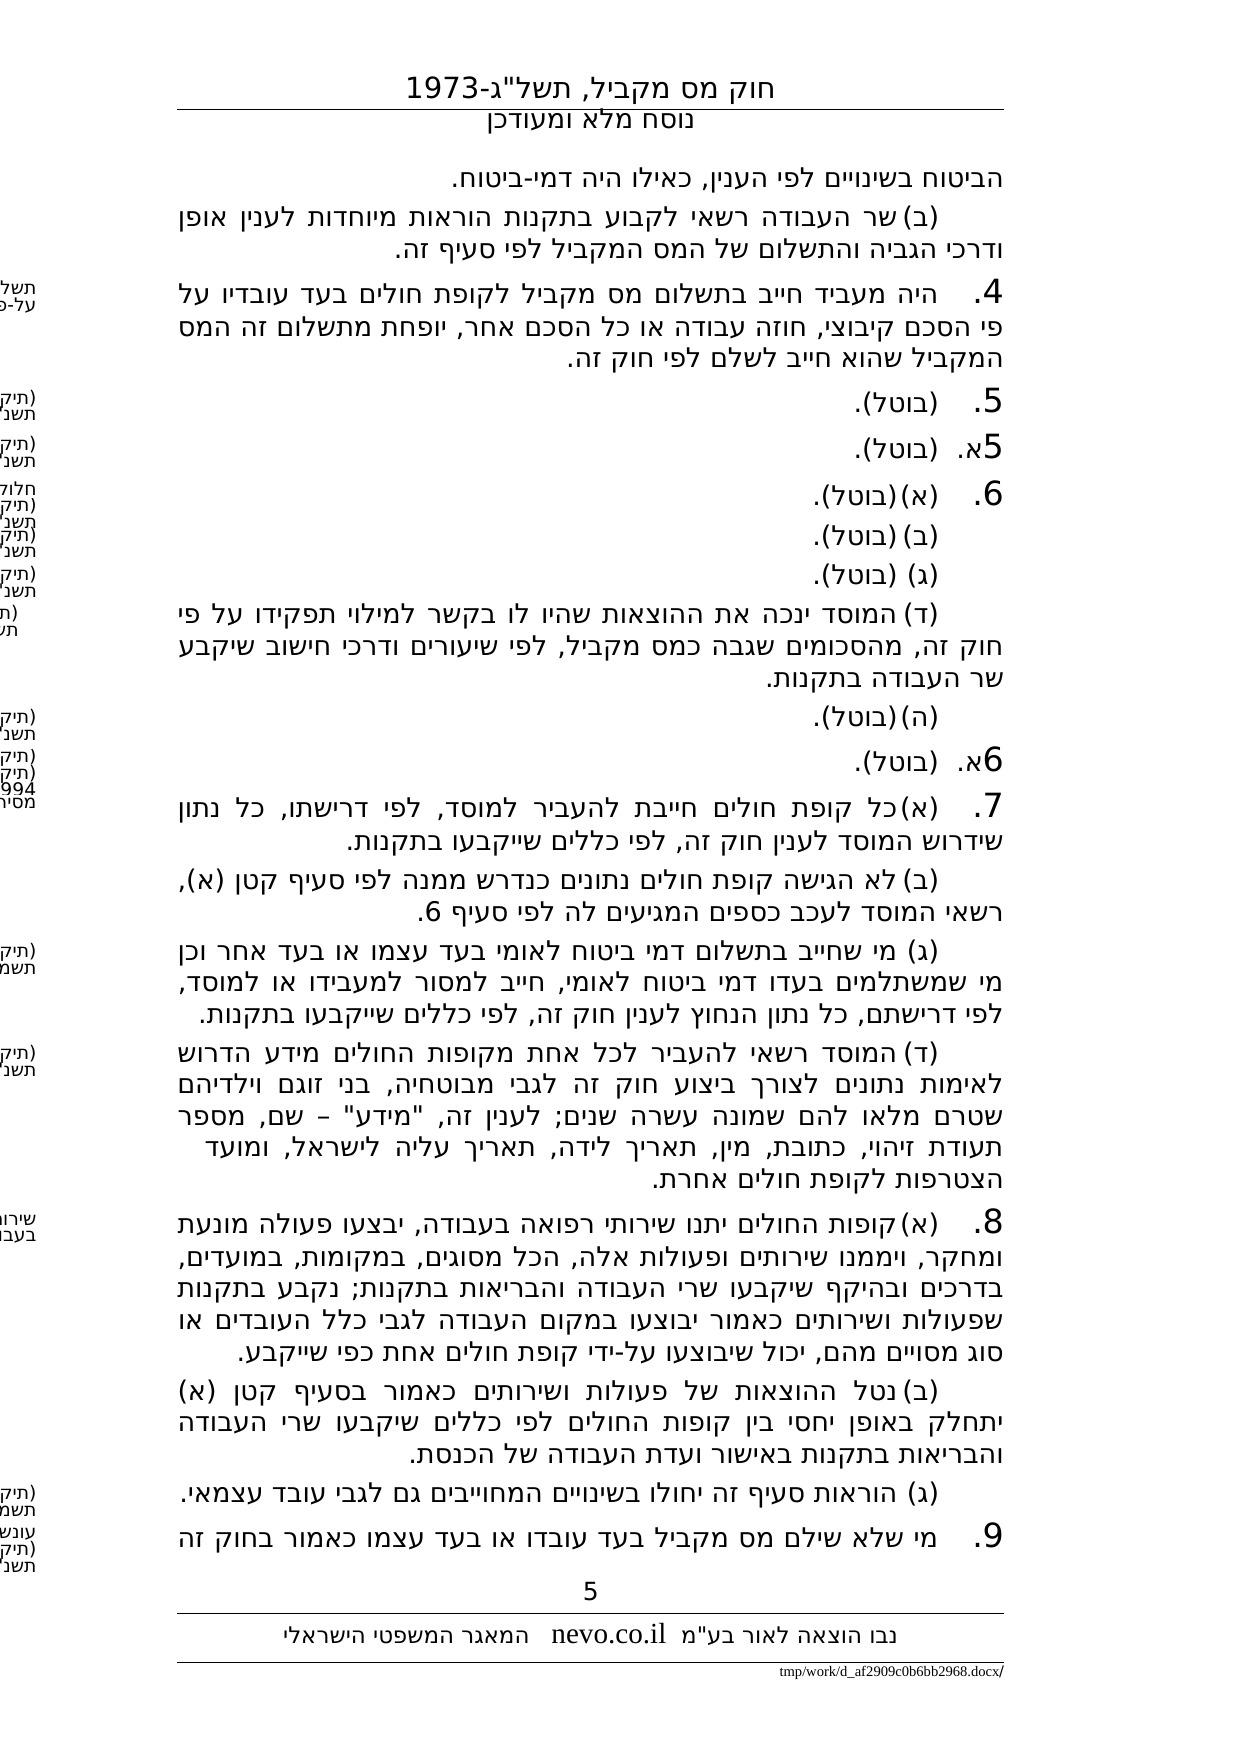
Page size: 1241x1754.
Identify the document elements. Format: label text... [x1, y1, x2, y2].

text 6א. (בוטל). [177, 740, 1004, 779]
text (ב) נטל ההוצאות של פעולות ושירותים כאמור בסעיף קטן (א) יתחלק באופן יחסי בין קופות החולים לפי כללים שיקבעו שרי העבודה והבריאות בתקנות באישור ועדת העבודה של הכנסת. [177, 1375, 1004, 1470]
text 7. (א) כל קופת חולים חייבת להעביר למוסד, לפי דרישתו, כל נתון שידרוש המוסד לענין חוק זה, לפי כללים שייקבעו בתקנות. [177, 786, 1004, 857]
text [177, 162, 1004, 194]
text 4. היה מעביד חייב בתשלום מס מקביל לקופת חולים בעד עובדיו על פי הסכם קיבוצי, חוזה עבודה או כל הסכם אחר, יופחת מתשלום זה המס המקביל שהוא חייב לשלם לפי חוק זה. [177, 272, 1004, 374]
text 8. (א) קופות החולים יתנו שירותי רפואה בעבודה, יבצעו פעולה מונעת ומחקר, ויממנו שירותים ופעולות אלה, הכל מסוגים, במקומות, במועדים, בדרכים ובהיקף שיקבעו שרי העבודה והבריאות בתקנות; נקבע בתקנות שפעולות ושירותים כאמור יבוצעו במקום העבודה לגבי כלל העובדים או סוג מסויים מהם, יכול שיבוצעו על-ידי קופת חולים אחת כפי שייקבע. [177, 1202, 1004, 1367]
text (ג) (בוטל). [177, 560, 1004, 591]
text 5. (בוטל). [177, 382, 1004, 420]
text 6. (א) (בוטל). [177, 474, 1004, 513]
text (ב) שר העבודה רשאי לקבוע בתקנות הוראות מיוחדות לענין אופן ודרכי הגביה והתשלום של המס המקביל לפי סעיף זה. [177, 201, 1004, 264]
text (ד) המוסד רשאי להעביר לכל אחת מקופות החולים מידע הדרוש לאימות נתונים לצורך ביצוע חוק זה לגבי מבוטחיה, בני זוגם וילדיהם שטרם מלאו להם שמונה עשרה שנים; לענין זה, "מידע" – שם, מספר תעודת זיהוי, כתובת, מין, תאריך לידה, תאריך עליה לישראל, ומועד הצטרפות לקופת חולים אחרת. [177, 1037, 1004, 1195]
text (ג) הוראות סעיף זה יחולו בשינויים המחוייבים גם לגבי עובד עצמאי. [177, 1477, 1004, 1509]
text 5א. (בוטל). [177, 428, 1004, 467]
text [177, 1516, 1004, 1555]
text (ב) (בוטל). [177, 521, 1004, 552]
text (ה) (בוטל). [177, 701, 1004, 732]
text (ב) לא הגישה קופת חולים נתונים כנדרש ממנה לפי סעיף קטן (א), רשאי המוסד לעכב כספים המגיעים לה לפי סעיף 6. [177, 864, 1004, 927]
text (ג) מי שחייב בתשלום דמי ביטוח לאומי בעד עצמו או בעד אחר וכן מי שמשתלמים בעדו דמי ביטוח לאומי, חייב למסור למעבידו או למוסד, לפי דרישתם, כל נתון הנחוץ לענין חוק זה, לפי כללים שייקבעו בתקנות. [177, 935, 1004, 1029]
text (ד) המוסד ינכה את ההוצאות שהיו לו בקשר למילוי תפקידו על פי חוק זה, מהסכומים שגבה כמס מקביל, לפי שיעורים ודרכי חישוב שיקבע שר העבודה בתקנות. [177, 599, 1004, 693]
